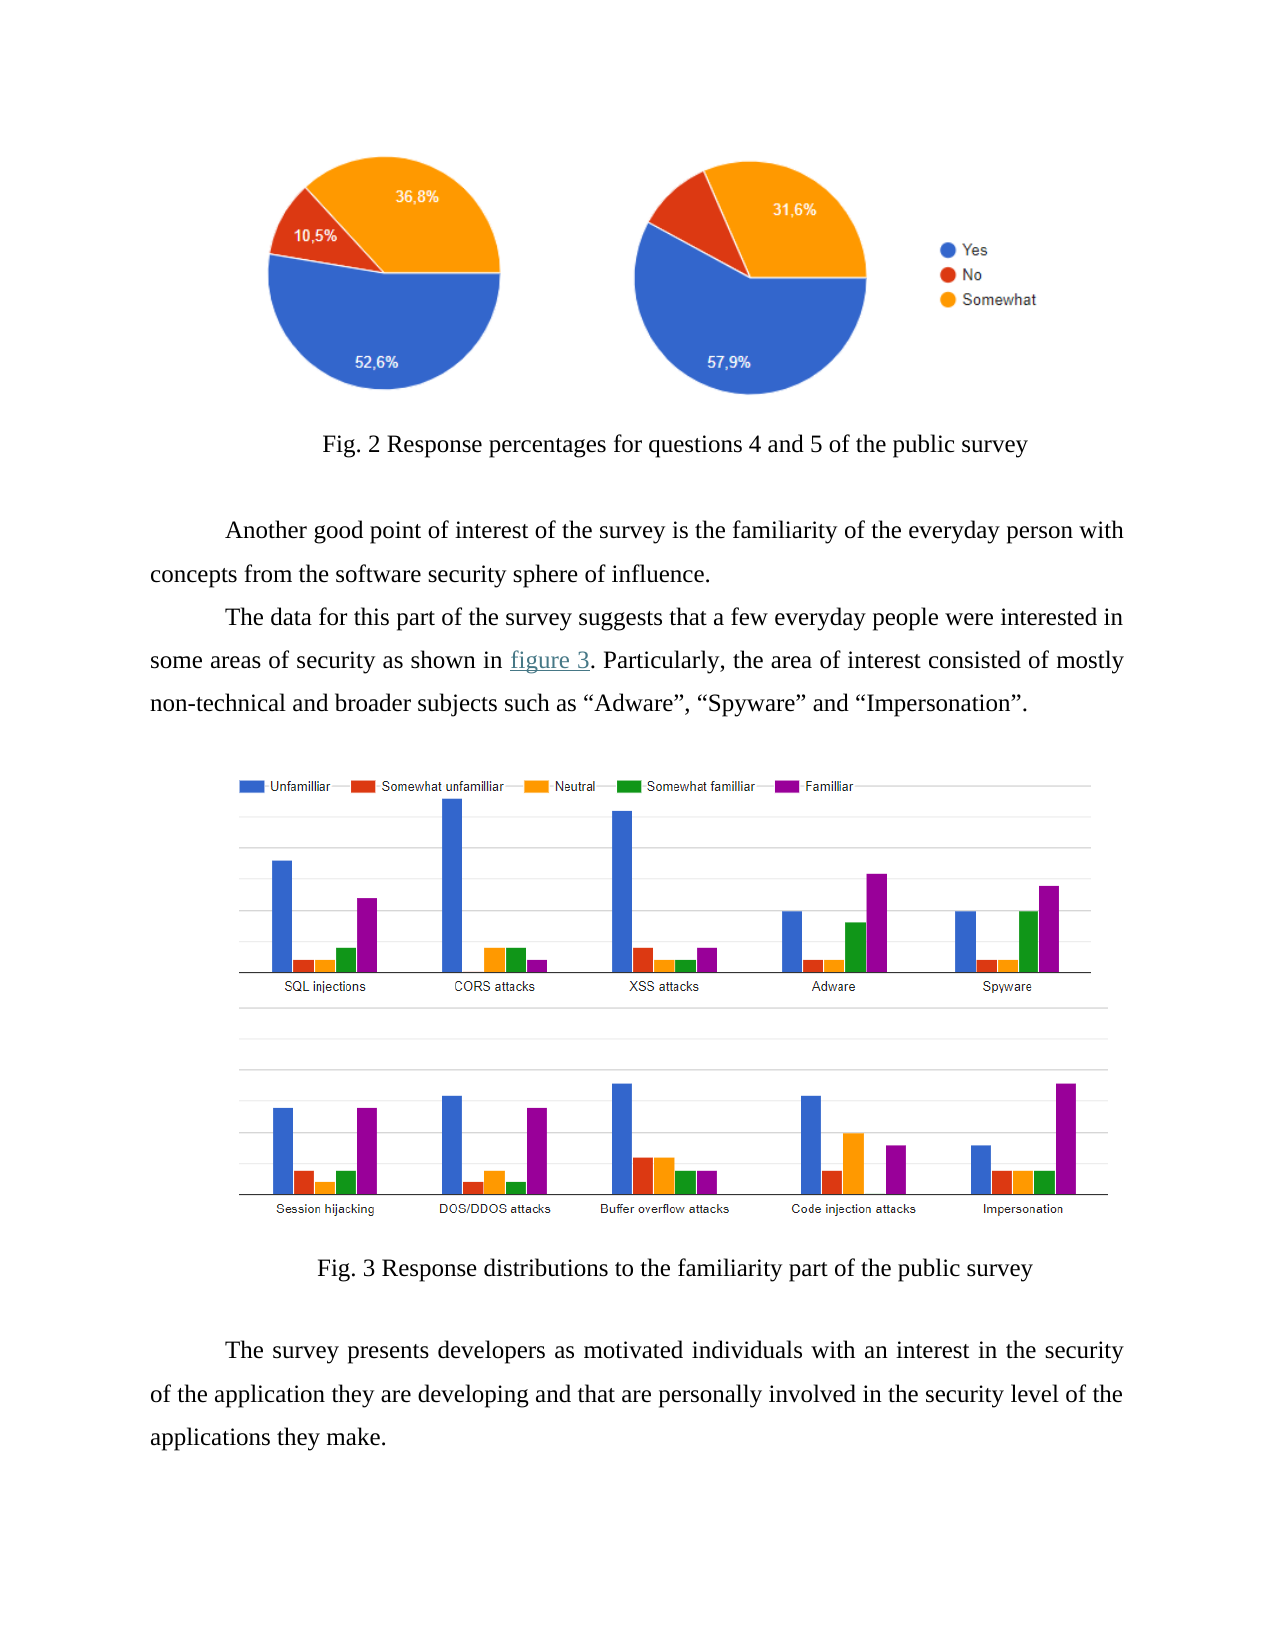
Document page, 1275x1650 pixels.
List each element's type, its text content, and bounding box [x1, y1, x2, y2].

picture [237, 770, 1113, 1238]
text Another good point of interest of the survey is the familiarity of the everyday person with concepts from the software security sphere of influence. [150, 516, 1125, 587]
picture [238, 150, 1112, 414]
text Fig. 2 Response percentages for questions 4 and 5 of the public survey [150, 429, 1125, 458]
text The data for this part of the survey suggests that a few everyday people were interested in some areas of security as shown in figure 3. Particularly, the area of interest consisted of mostly non-technical and broader subjects such as “Adware”, “Spyware” and “Impersonation”. [150, 602, 1125, 717]
text The survey presents developers as motivated individuals with an interest in the security of the application they are developing and that are personally involved in the security level of the applications they make. [150, 1336, 1125, 1451]
text Fig. 3 Response distributions to the familiarity part of the public survey [150, 1253, 1125, 1282]
